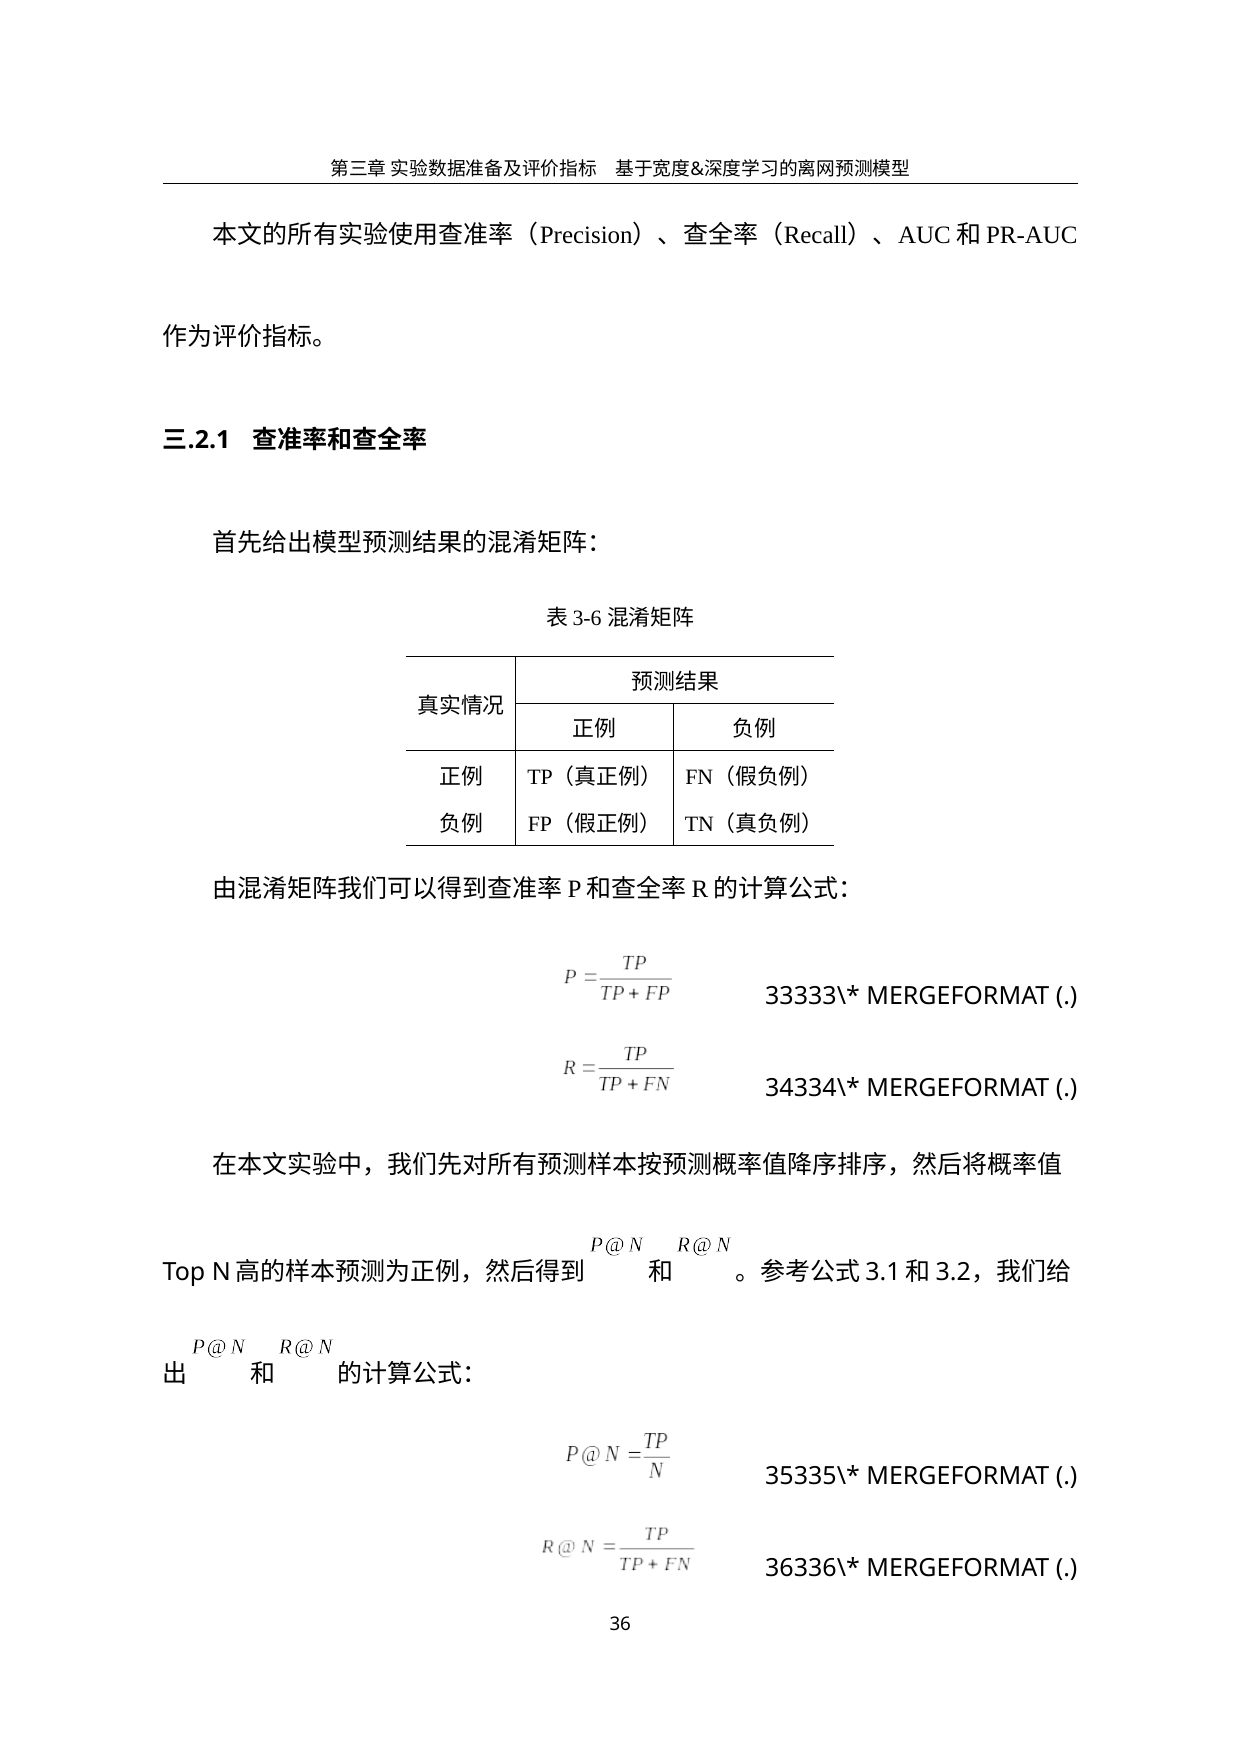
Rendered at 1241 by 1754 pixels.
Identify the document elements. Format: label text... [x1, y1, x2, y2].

table_cell 负例 [674, 704, 834, 750]
text 在本文实验中，我们先对所有预测样本按预测概率值降序排序，然后将概率值Top N高的样本预测为正例，然后得到和。参考公式3.1和3.2，我们给出和的计算公式： [162, 1129, 1078, 1401]
table_cell TP（真正例） [516, 751, 673, 798]
text 本文的所有实验使用查准率（Precision）、查全率（Recall）、AUC和PR-AUC作为评价指标。 [162, 198, 1078, 368]
table_header 预测结果 [516, 657, 834, 703]
text 首先给出模型预测结果的混淆矩阵： [162, 506, 1078, 574]
table_cell FP（假正例） [516, 798, 673, 845]
table_cell TN（真负例） [674, 798, 834, 845]
table_cell FN（假负例） [674, 751, 834, 798]
text 由混淆矩阵我们可以得到查准率P和查全率R的计算公式： [162, 853, 1078, 921]
table_cell 正例 [406, 751, 515, 798]
table_cell 负例 [406, 798, 515, 845]
text 表3-6 混淆矩阵 [162, 599, 1078, 633]
list 查准率和查全率 [162, 403, 1078, 471]
table_cell 正例 [516, 704, 673, 750]
table_header 真实情况 [406, 657, 515, 750]
